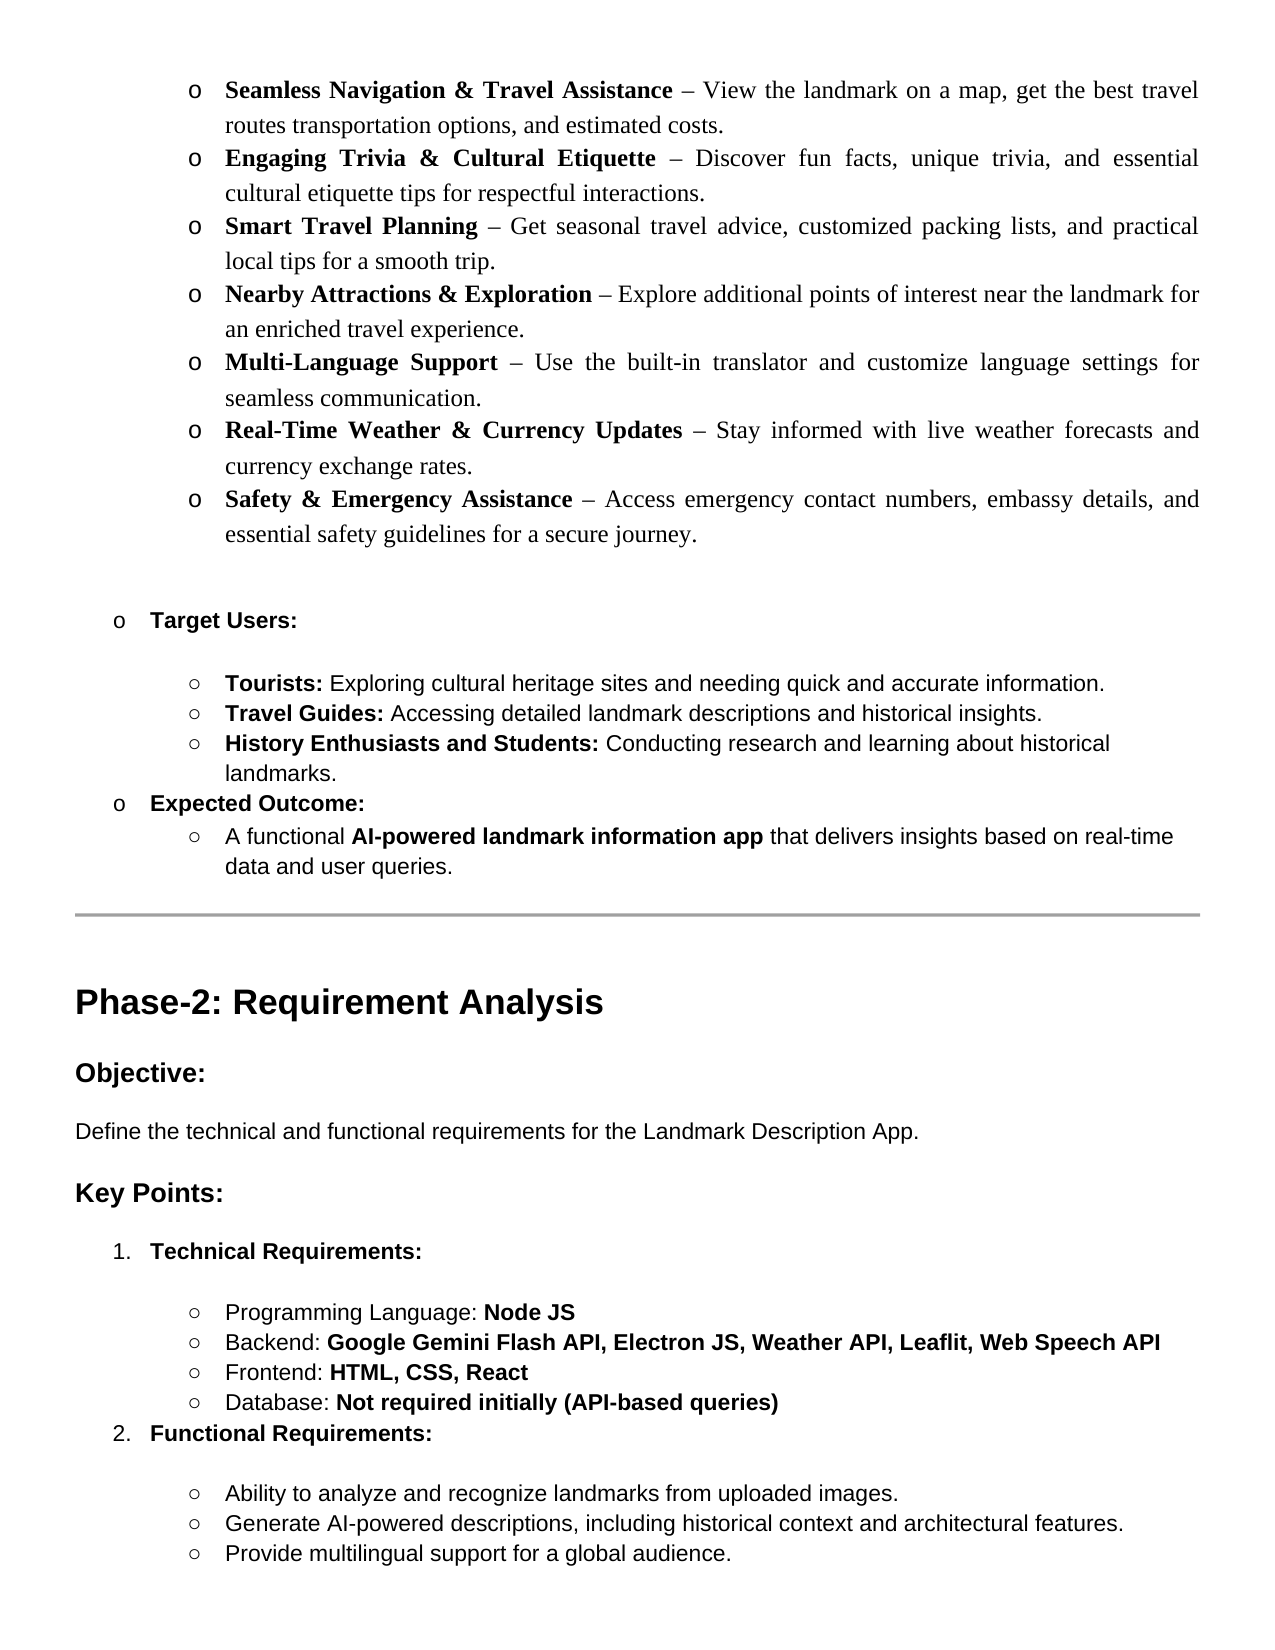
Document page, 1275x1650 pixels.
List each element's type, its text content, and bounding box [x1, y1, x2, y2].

list Expected Outcome: [112, 790, 1200, 819]
subtitle Objective: [75, 1057, 1200, 1088]
list Nearby Attractions & Exploration – Explore additional points of interest near the landmark for an enriched travel experience. [187, 279, 1200, 343]
list Programming Language: Node JS [187, 1299, 1200, 1325]
subtitle Phase-2: Requirement Analysis [75, 981, 1200, 1022]
list Target Users: [112, 607, 1200, 666]
list Tourists: Exploring cultural heritage sites and needing quick and accurate information. [187, 669, 1200, 696]
list Functional Requirements: [112, 1419, 1200, 1446]
list Ability to analyze and recognize landmarks from uploaded images. [187, 1480, 1200, 1506]
list Safety & Emergency Assistance – Access emergency contact numbers, embassy details, and essential safety guidelines for a secure journey. [187, 484, 1200, 548]
list Database: Not required initially (API-based queries) [187, 1389, 1200, 1416]
list Travel Guides: Accessing detailed landmark descriptions and historical insights. [187, 700, 1200, 726]
list Technical Requirements: [112, 1238, 1200, 1295]
list Provide multilingual support for a global audience. [187, 1540, 1200, 1567]
list Multi-Language Support – Use the built-in translator and customize language settings for seamless communication. [187, 347, 1200, 411]
list Engaging Trivia & Cultural Etiquette – Discover fun facts, unique trivia, and essential cultural etiquette tips for respectful interactions. [187, 143, 1200, 207]
list Real-Time Weather & Currency Updates – Stay informed with live weather forecasts and currency exchange rates. [187, 416, 1200, 479]
list History Enthusiasts and Students: Conducting research and learning about historical landmarks. [187, 730, 1200, 786]
list Frontend: HTML, CSS, React [187, 1359, 1200, 1386]
list Generate AI-powered descriptions, including historical context and architectural features. [187, 1510, 1200, 1537]
list Seamless Navigation & Travel Assistance – View the landmark on a map, get the best travel routes transportation options, and estimated costs. [187, 75, 1200, 139]
subtitle Key Points: [75, 1177, 1200, 1209]
list Smart Travel Planning – Get seasonal travel advice, customized packing lists, and practical local tips for a smooth trip. [187, 211, 1200, 275]
text Define the technical and functional requirements for the Landmark Description App. [75, 1118, 1200, 1144]
list A functional AI-powered landmark information app that delivers insights based on real-time data and user queries. [187, 823, 1200, 879]
list Backend: Google Gemini Flash API, Electron JS, Weather API, Leaflit, Web Speech API [187, 1329, 1200, 1355]
